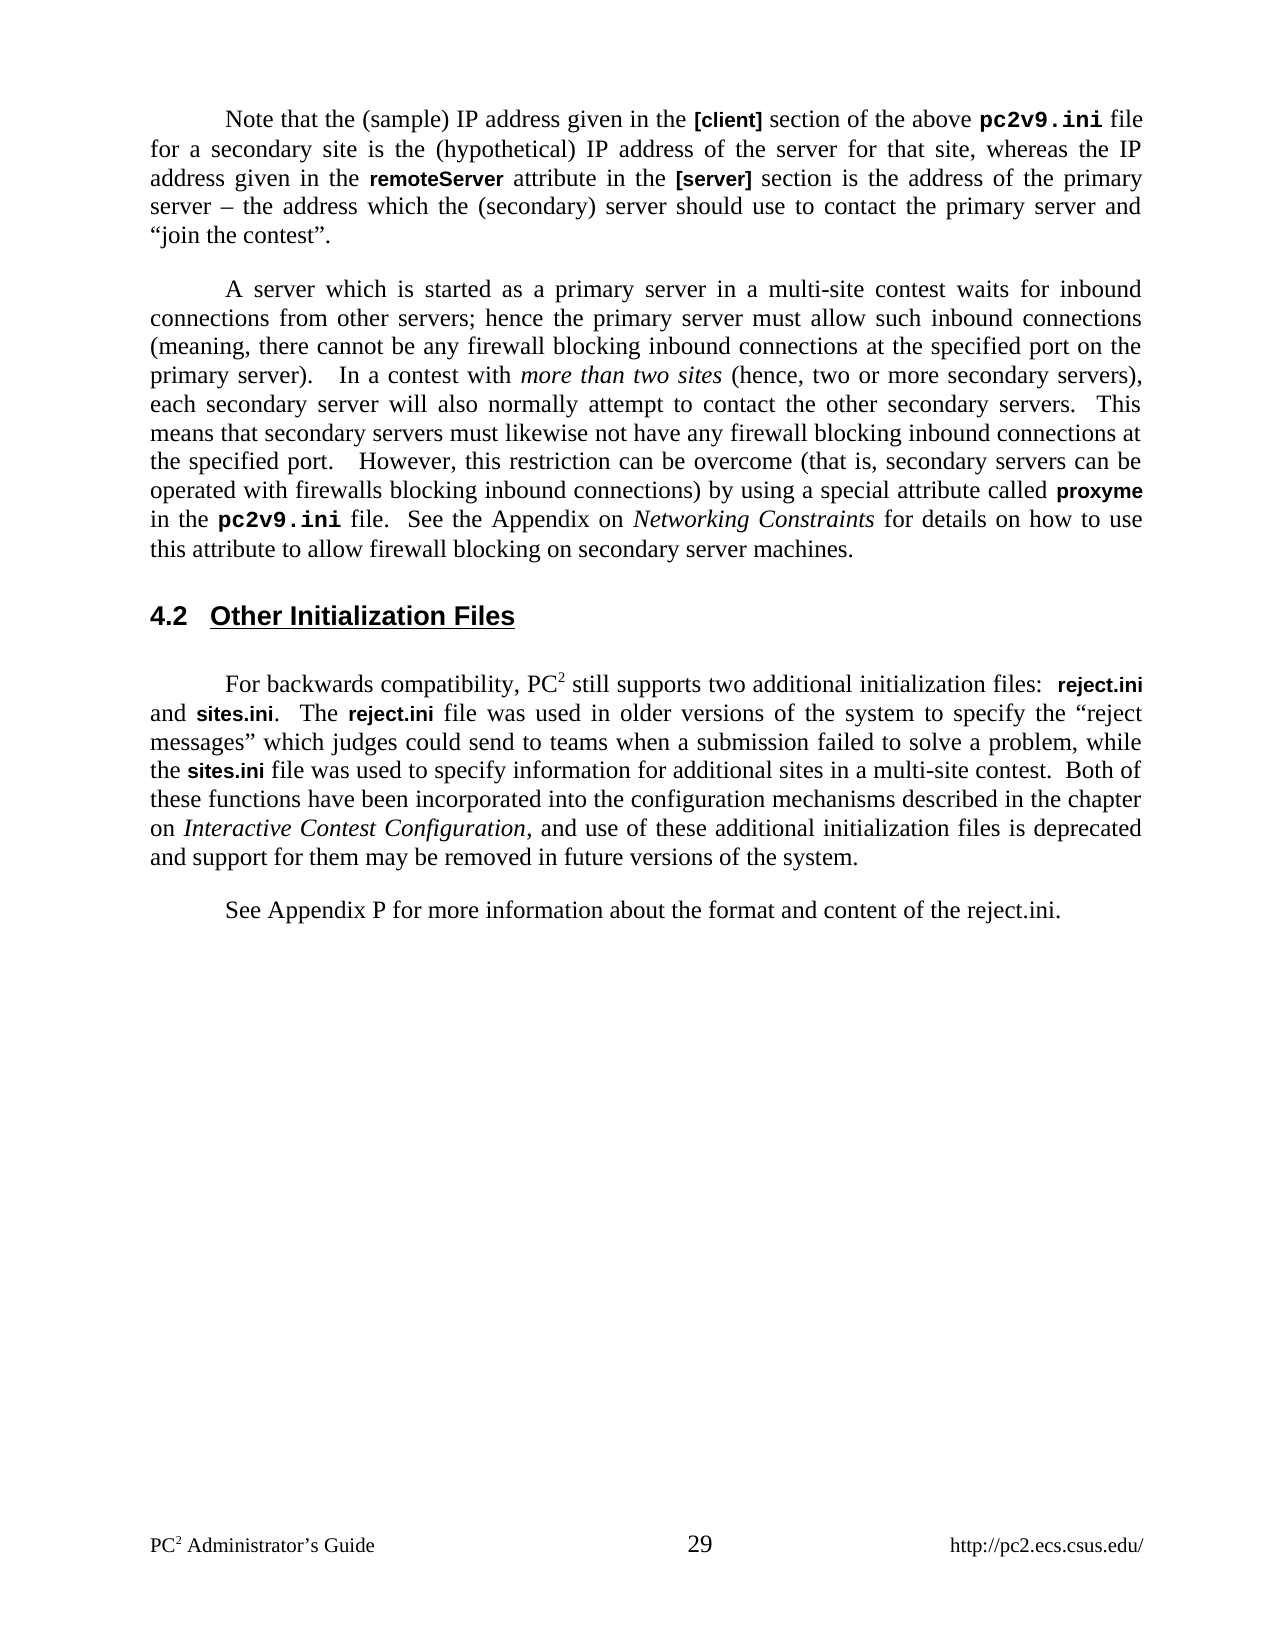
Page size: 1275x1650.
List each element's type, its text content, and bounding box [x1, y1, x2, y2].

subtitle Other Initialization Files [150, 600, 1143, 632]
text For backwards compatibility, PC2 still supports two additional initialization files: reject.ini and sites.ini. The reject.ini file was used in older versions of the system to specify the “reject messages” which judges could send to teams when a submission failed to solve a problem, while the sites.ini file was used to specify information for additional sites in a multi-site contest. Both of these functions have been incorporated into the configuration mechanisms described in the chapter on Interactive Contest Configuration, and use of these additional initialization files is deprecated and support for them may be removed in future versions of the system. [150, 669, 1143, 870]
text Note that the (sample) IP address given in the [client] section of the above pc2v9.ini file for a secondary site is the (hypothetical) IP address of the server for that site, whereas the IP address given in the remoteServer attribute in the [server] section is the address of the primary server – the address which the (secondary) server should use to contact the primary server and “join the contest”. [150, 104, 1143, 249]
text See Appendix P for more information about the format and content of the reject.ini. [150, 895, 1143, 924]
text A server which is started as a primary server in a multi-site contest waits for inbound connections from other servers; hence the primary server must allow such inbound connections (meaning, there cannot be any firewall blocking inbound connections at the specified port on the primary server). In a contest with more than two sites (hence, two or more secondary servers), each secondary server will also normally attempt to contact the other secondary servers. This means that secondary servers must likewise not have any firewall blocking inbound connections at the specified port. However, this restriction can be overcome (that is, secondary servers can be operated with firewalls blocking inbound connections) by using a special attribute called proxyme in the pc2v9.ini file. See the Appendix on Networking Constraints for details on how to use this attribute to allow firewall blocking on secondary server machines. [150, 274, 1143, 563]
